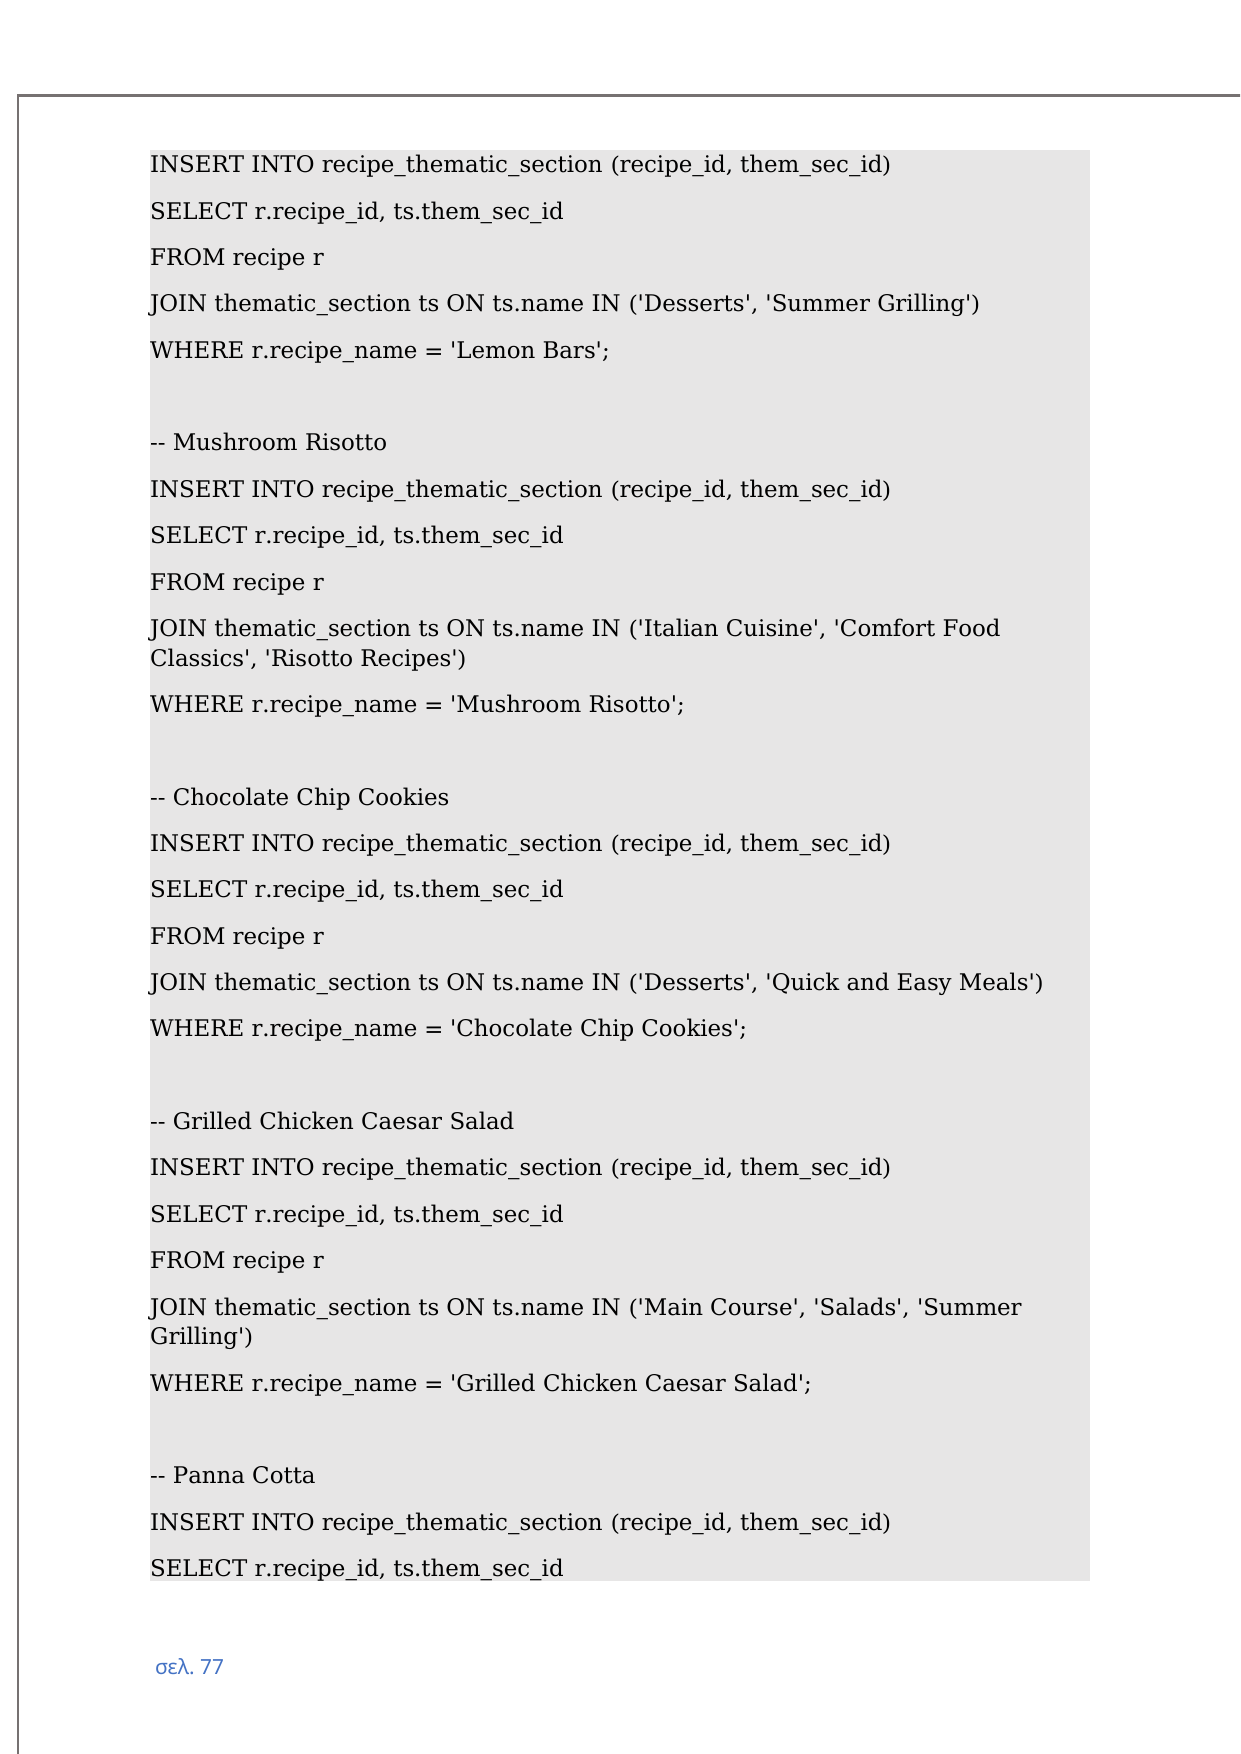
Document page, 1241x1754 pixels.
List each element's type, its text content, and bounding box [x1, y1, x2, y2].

text SELECT r.recipe_id, ts.them_sec_id [150, 1199, 1090, 1227]
text WHERE r.recipe_name = 'Mushroom Risotto'; [150, 689, 1090, 717]
text SELECT r.recipe_id, ts.them_sec_id [150, 521, 1090, 548]
text SELECT r.recipe_id, ts.them_sec_id [150, 196, 1090, 224]
text INSERT INTO recipe_thematic_section (recipe_id, them_sec_id) [150, 1507, 1090, 1535]
text INSERT INTO recipe_thematic_section (recipe_id, them_sec_id) [150, 474, 1090, 502]
text INSERT INTO recipe_thematic_section (recipe_id, them_sec_id) [150, 150, 1090, 177]
text JOIN thematic_section ts ON ts.name IN ('Desserts', 'Quick and Easy Meals') [150, 968, 1090, 995]
text -- Chocolate Chip Cookies [150, 782, 1090, 810]
text JOIN thematic_section ts ON ts.name IN ('Main Course', 'Salads', 'Summer Grilling') [150, 1292, 1090, 1349]
text WHERE r.recipe_name = 'Chocolate Chip Cookies'; [150, 1014, 1090, 1042]
text -- Grilled Chicken Caesar Salad [150, 1107, 1090, 1134]
text FROM recipe r [150, 567, 1090, 595]
text FROM recipe r [150, 243, 1090, 270]
text WHERE r.recipe_name = 'Lemon Bars'; [150, 335, 1090, 363]
text JOIN thematic_section ts ON ts.name IN ('Desserts', 'Summer Grilling') [150, 289, 1090, 317]
text INSERT INTO recipe_thematic_section (recipe_id, them_sec_id) [150, 1153, 1090, 1181]
text INSERT INTO recipe_thematic_section (recipe_id, them_sec_id) [150, 829, 1090, 856]
text -- Panna Cotta [150, 1461, 1090, 1488]
text SELECT r.recipe_id, ts.them_sec_id [150, 1554, 1090, 1581]
text SELECT r.recipe_id, ts.them_sec_id [150, 875, 1090, 902]
text FROM recipe r [150, 921, 1090, 949]
text -- Mushroom Risotto [150, 428, 1090, 456]
text FROM recipe r [150, 1246, 1090, 1273]
text WHERE r.recipe_name = 'Grilled Chicken Caesar Salad'; [150, 1368, 1090, 1396]
text JOIN thematic_section ts ON ts.name IN ('Italian Cuisine', 'Comfort Food Classics', 'Risotto Recipes') [150, 613, 1090, 671]
